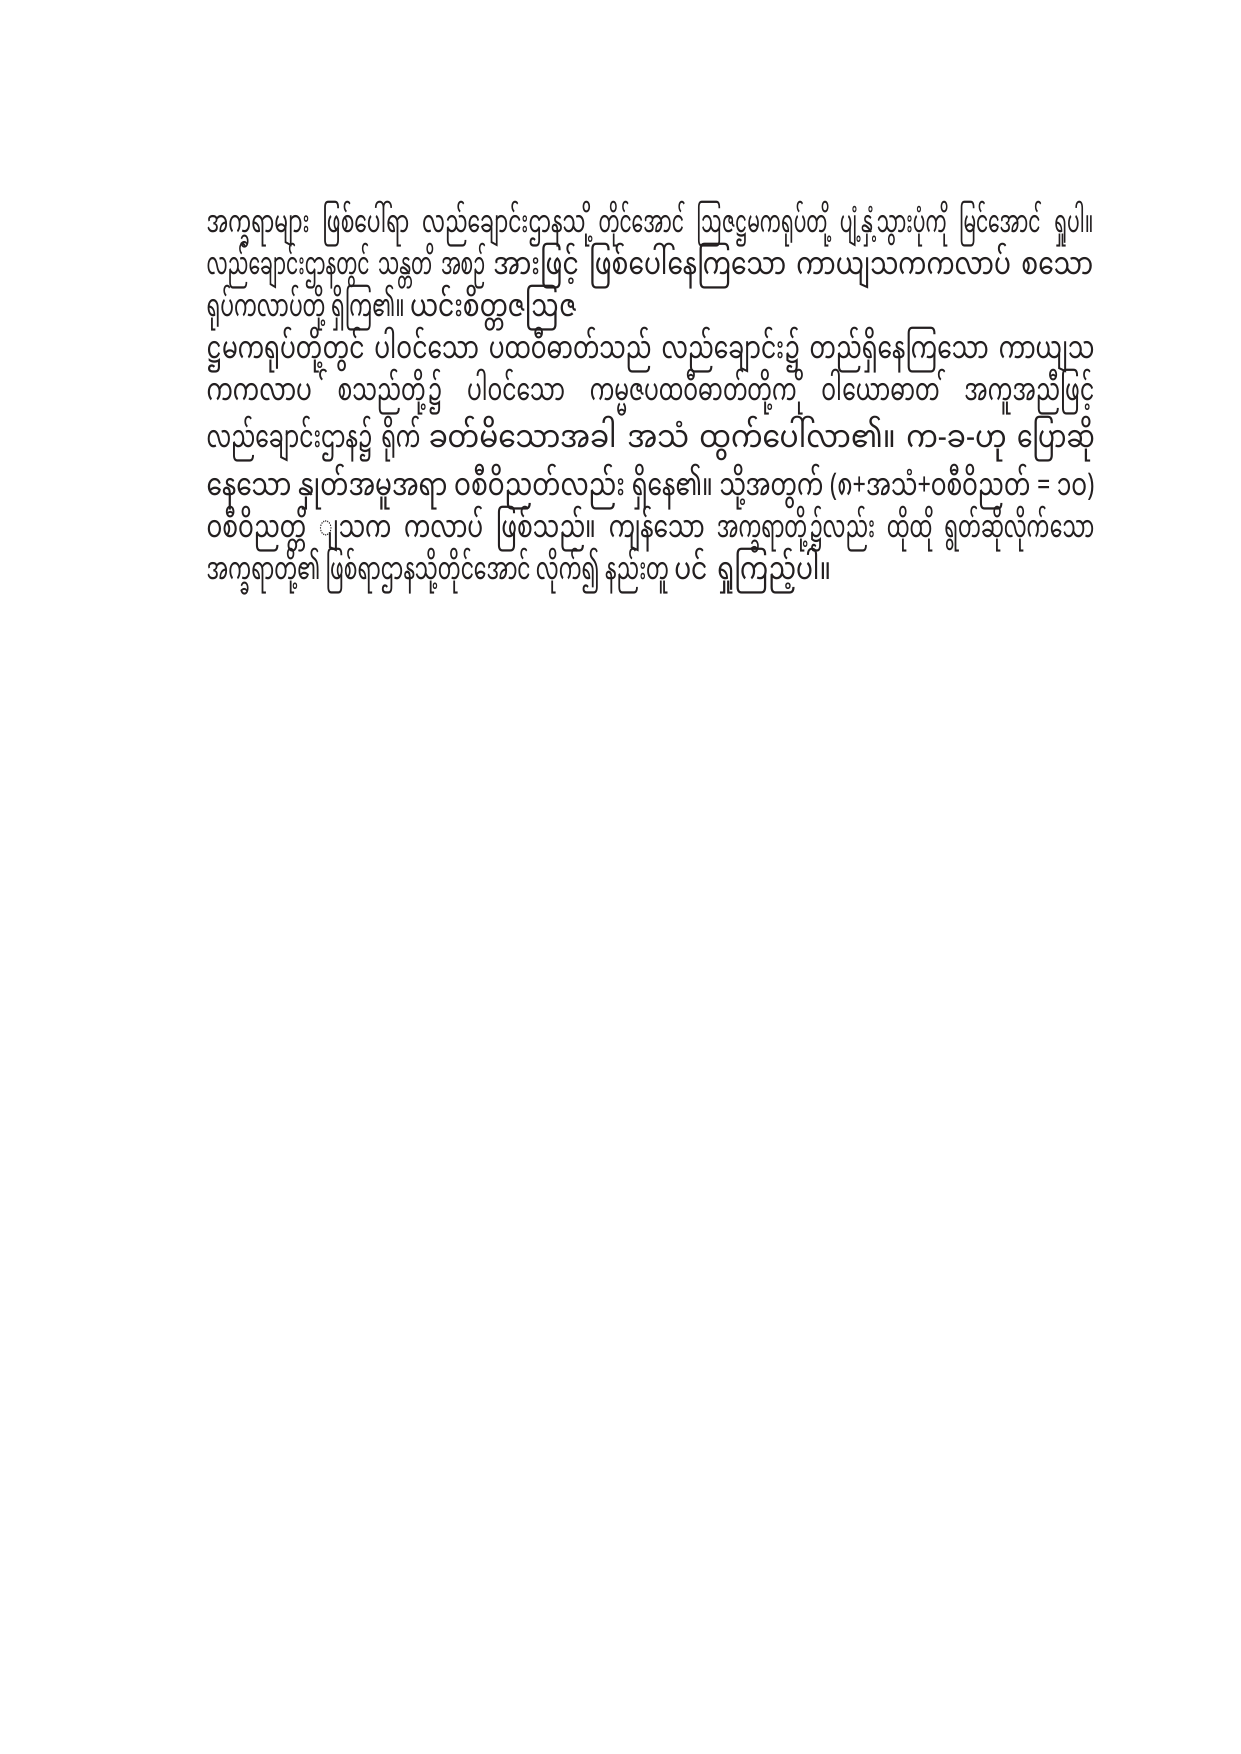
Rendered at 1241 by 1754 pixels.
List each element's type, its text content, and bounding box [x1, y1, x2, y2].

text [171, 204, 1093, 329]
text ဋ္ဌမကရုပ်တို့တွင် ပါဝင်သော ပထဝီဓာတ်သည် လည်ချောင်း၌ တည်ရှိနေကြသော ကာယျသကကလာပ် စသည်တို့၌ ပါဝင်သော ကမ္မဇပထဝီဓာတ်တို့ကို ဝါယောဓာတ် အကူအညီဖြင့် လည်ချောင်းဌာန၌ ရိုက် ခတ်မိသောအခါ အသံ ထွက်ပေါ်လာ၏။ က-ခ-ဟု ပြောဆိုနေသော နှုတ်အမူအရာ ဝစီဝိညတ်လည်း ရှိနေ၏။ သို့အတွက် (၈+အသံ+ဝစီဝိညတ် = ၁ဝ) ဝစီဝိညတ္တိ ျသက ကလာပ် ဖြစ်သည်။ ကျန်သော အက္ခရာတို့၌လည်း ထိုထို ရွတ်ဆိုလိုက်သော အက္ခရာတို့၏ ဖြစ်ရာဌာနသို့တိုင်အောင် လိုက်၍ နည်းတူ ပင် ရှုကြည့်ပါ။ [206, 331, 1094, 592]
